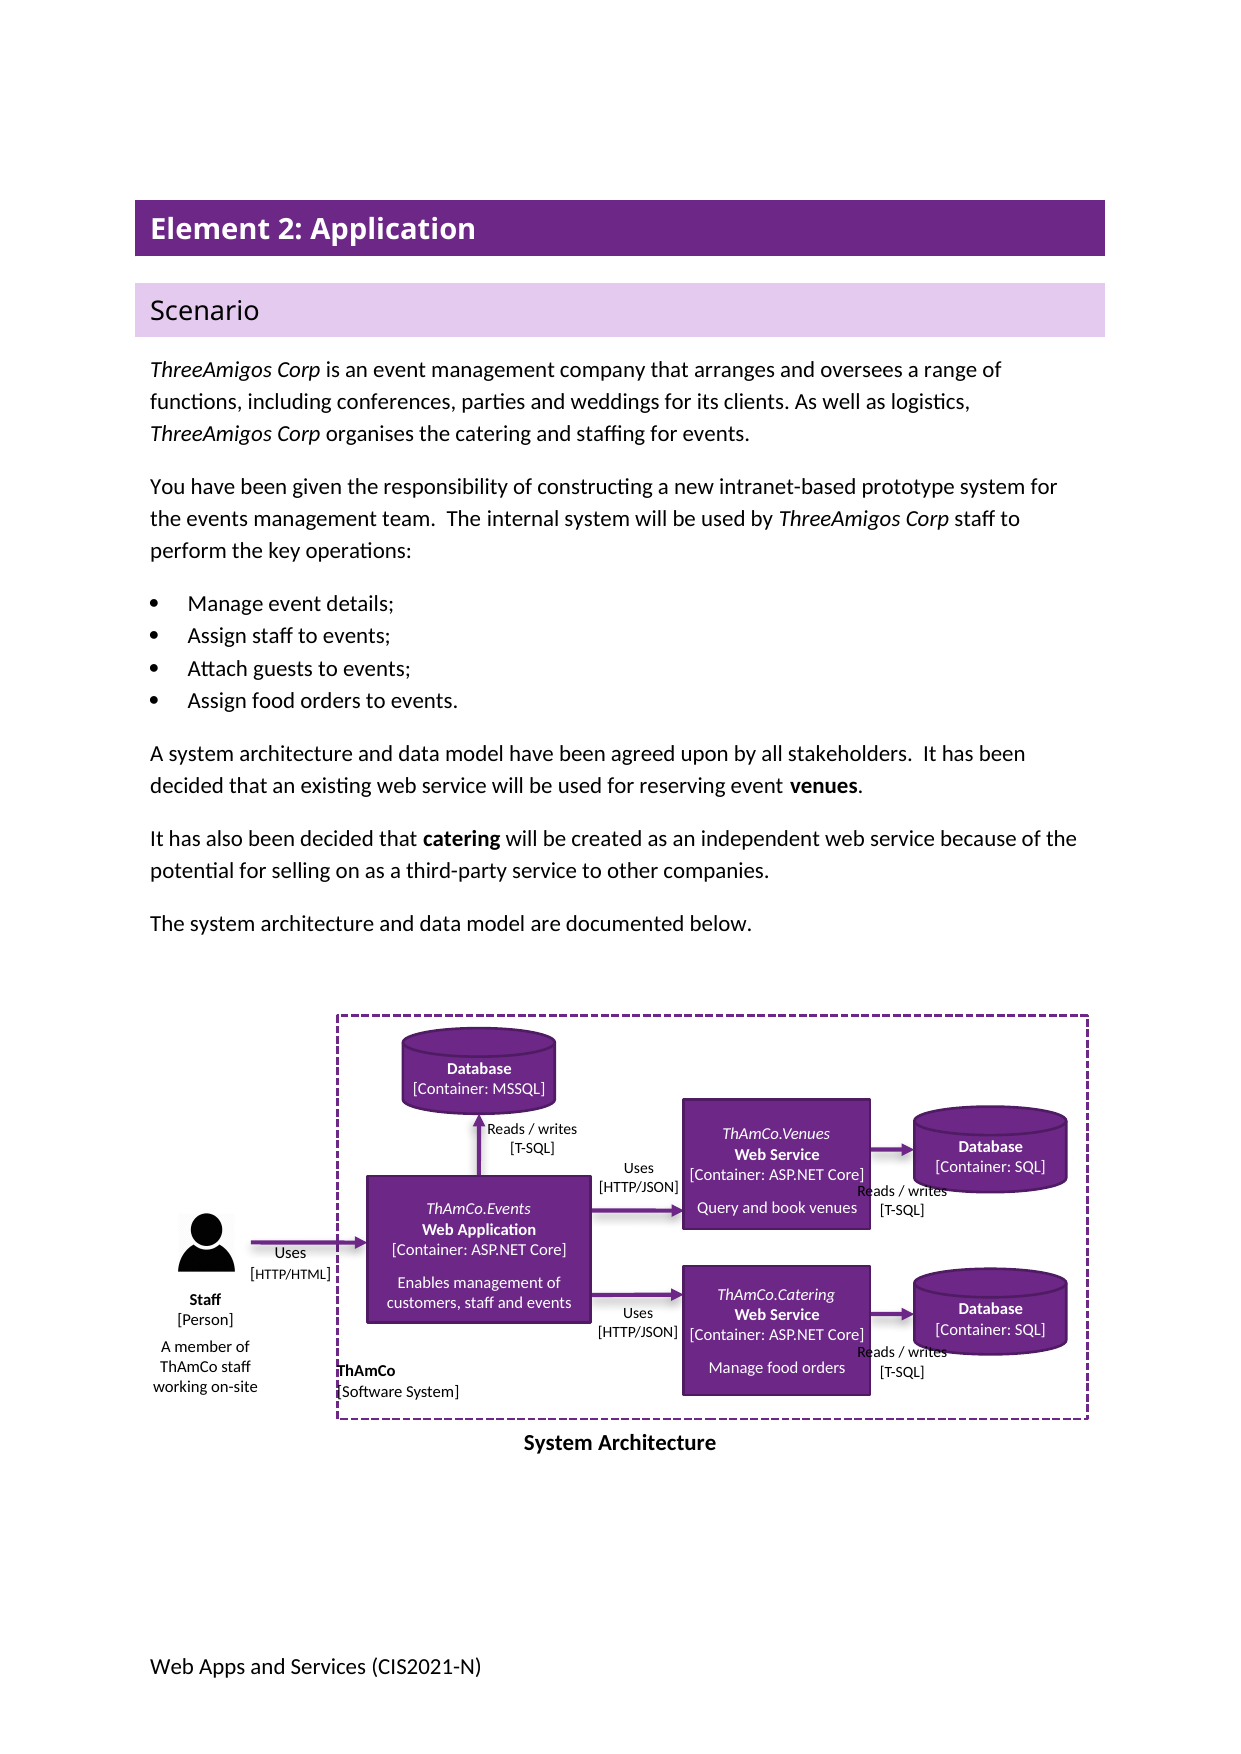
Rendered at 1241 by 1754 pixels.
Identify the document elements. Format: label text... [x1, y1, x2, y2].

text You have been given the responsibility of constructing a new intranet-based prototype system for the events management team. The internal system will be used by ThreeAmigos Corp staff to perform the key operations: [150, 472, 1090, 564]
list Manage event details; [150, 589, 1090, 617]
list Attach guests to events; [150, 654, 1090, 682]
picture [178, 1213, 235, 1272]
text ThreeAmigos Corp is an event management company that arranges and oversees a range of functions, including conferences, parties and weddings for its clients. As well as logistics, ThreeAmigos Corp organises the catering and staffing for events. [150, 355, 1090, 447]
text The system architecture and data model are documented below. [150, 909, 1090, 937]
subtitle Element 2: Application [142, 206, 1098, 250]
text It has also been decided that catering will be created as an independent web service because of the potential for selling on as a third-party service to other companies. [150, 824, 1090, 884]
list Assign staff to events; [150, 622, 1090, 650]
text System Architecture [150, 1428, 1090, 1456]
subtitle Scenario [142, 289, 1098, 330]
text A system architecture and data model have been agreed upon by all stakeholders. It has been decided that an existing web service will be used for reserving event venues. [150, 739, 1090, 799]
list Assign food orders to events. [150, 686, 1090, 714]
